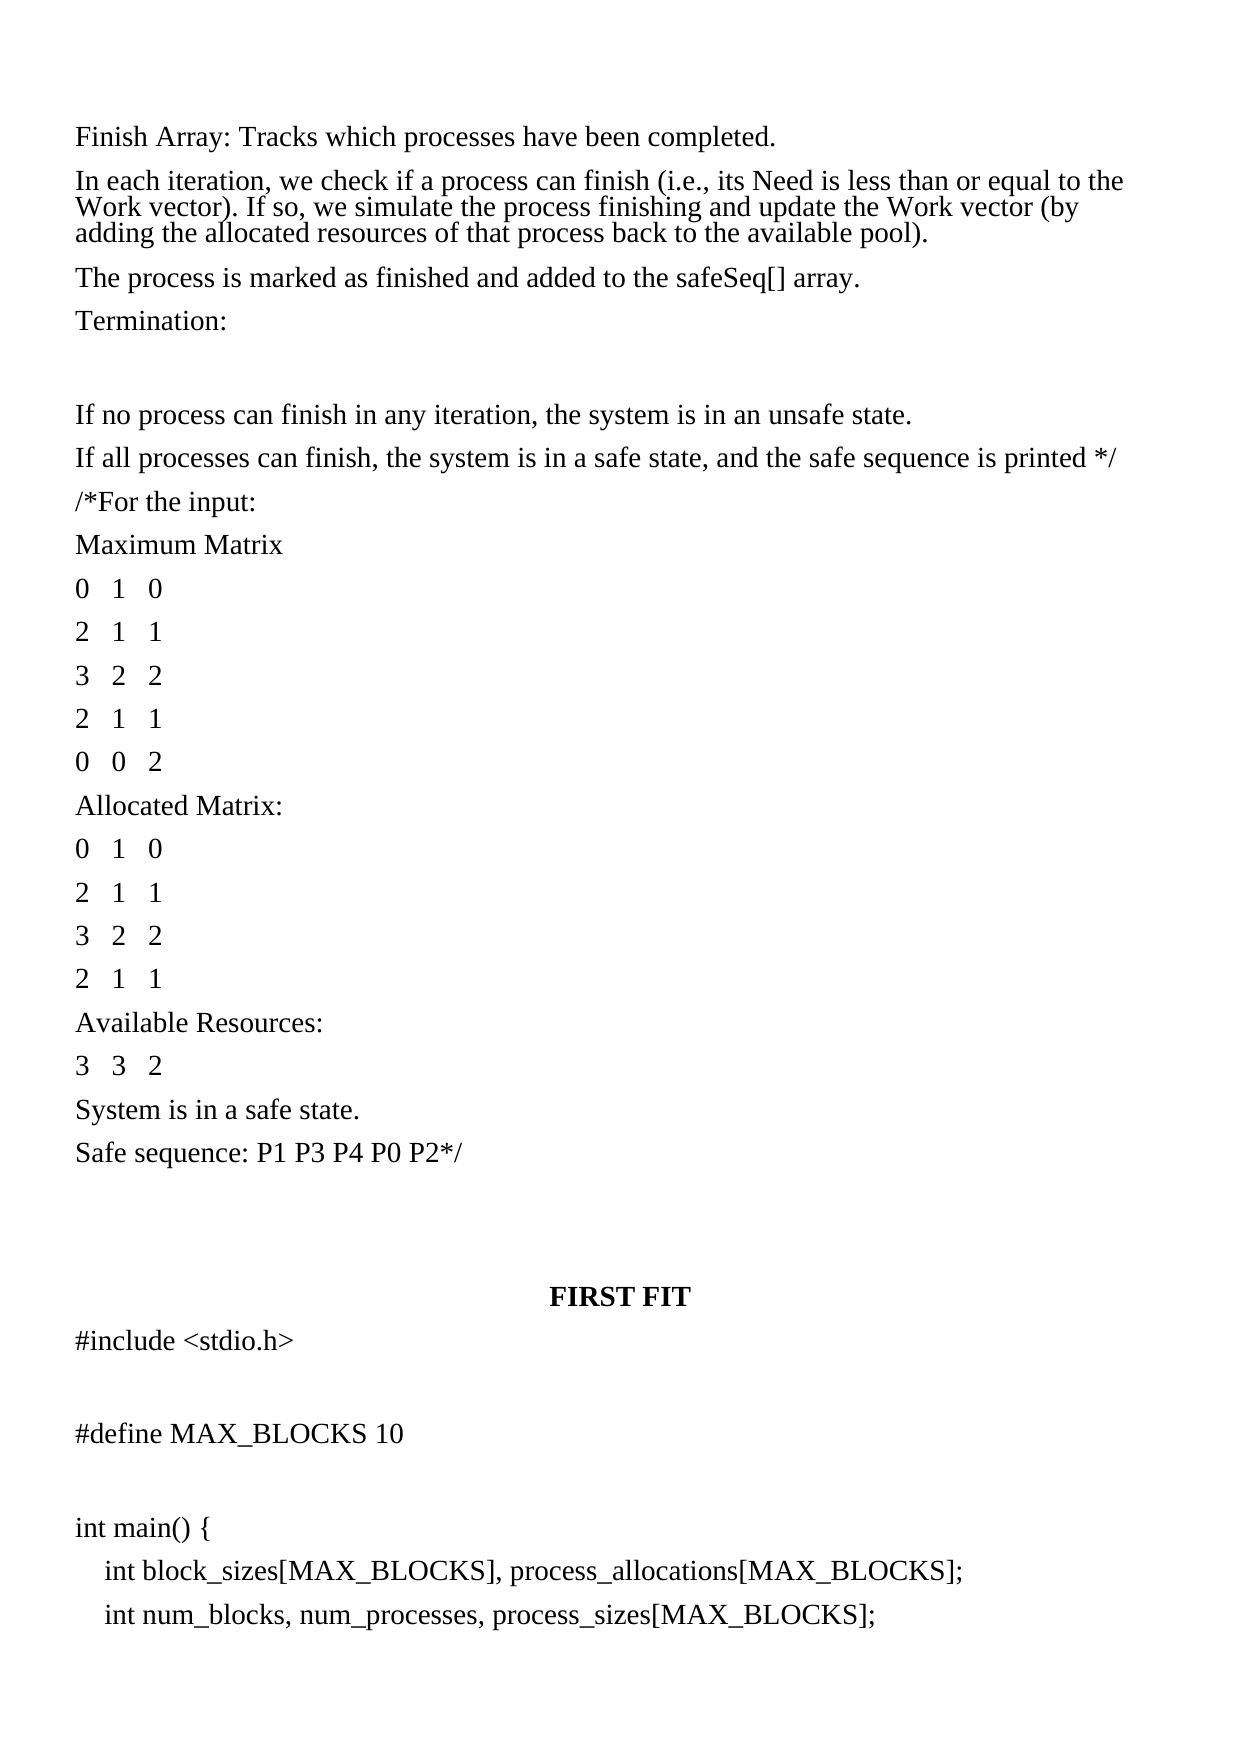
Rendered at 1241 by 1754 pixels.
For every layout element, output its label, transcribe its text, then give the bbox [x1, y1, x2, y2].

text #define MAX_BLOCKS 10 [75, 1422, 1165, 1449]
text The process is marked as finished and added to the safeSeq[] array. [75, 266, 1165, 293]
text int main() { [75, 1516, 1165, 1543]
text In each iteration, we check if a process can finish (i.e., its Need is less than or equal to the Work vector). If so, we simulate the process finishing and update the Work vector (by adding the allocated resources of that process back to the available pool). [75, 169, 1165, 249]
text Allocated Matrix: [75, 794, 1165, 821]
text If all processes can finish, the system is in a safe state, and the safe sequence is printed */ [75, 446, 1165, 473]
text Termination: [75, 309, 1165, 336]
text Safe sequence: P1 P3 P4 P0 P2*/ [75, 1141, 1165, 1168]
text int num_blocks, num_processes, process_sizes[MAX_BLOCKS]; [75, 1603, 1165, 1629]
text 3 2 2 [75, 924, 1165, 951]
text FIRST FIT [75, 1285, 1165, 1312]
text 2 1 1 [75, 881, 1165, 907]
text #include <stdio.h> [75, 1329, 1165, 1355]
text 2 1 1 [75, 707, 1165, 734]
text System is in a safe state. [75, 1098, 1165, 1125]
text 2 1 1 [75, 620, 1165, 647]
text 0 0 2 [75, 750, 1165, 777]
text 3 3 2 [75, 1054, 1165, 1081]
text 3 2 2 [75, 663, 1165, 690]
text If no process can finish in any iteration, the system is in an unsafe state. [75, 403, 1165, 430]
text Available Resources: [75, 1011, 1165, 1038]
text 0 1 0 [75, 837, 1165, 864]
text 2 1 1 [75, 968, 1165, 994]
text Finish Array: Tracks which processes have been completed. [75, 125, 1165, 152]
text /*For the input: [75, 490, 1165, 517]
text int block_sizes[MAX_BLOCKS], process_allocations[MAX_BLOCKS]; [75, 1559, 1165, 1586]
text 0 1 0 [75, 577, 1165, 603]
text Maximum Matrix [75, 533, 1165, 560]
